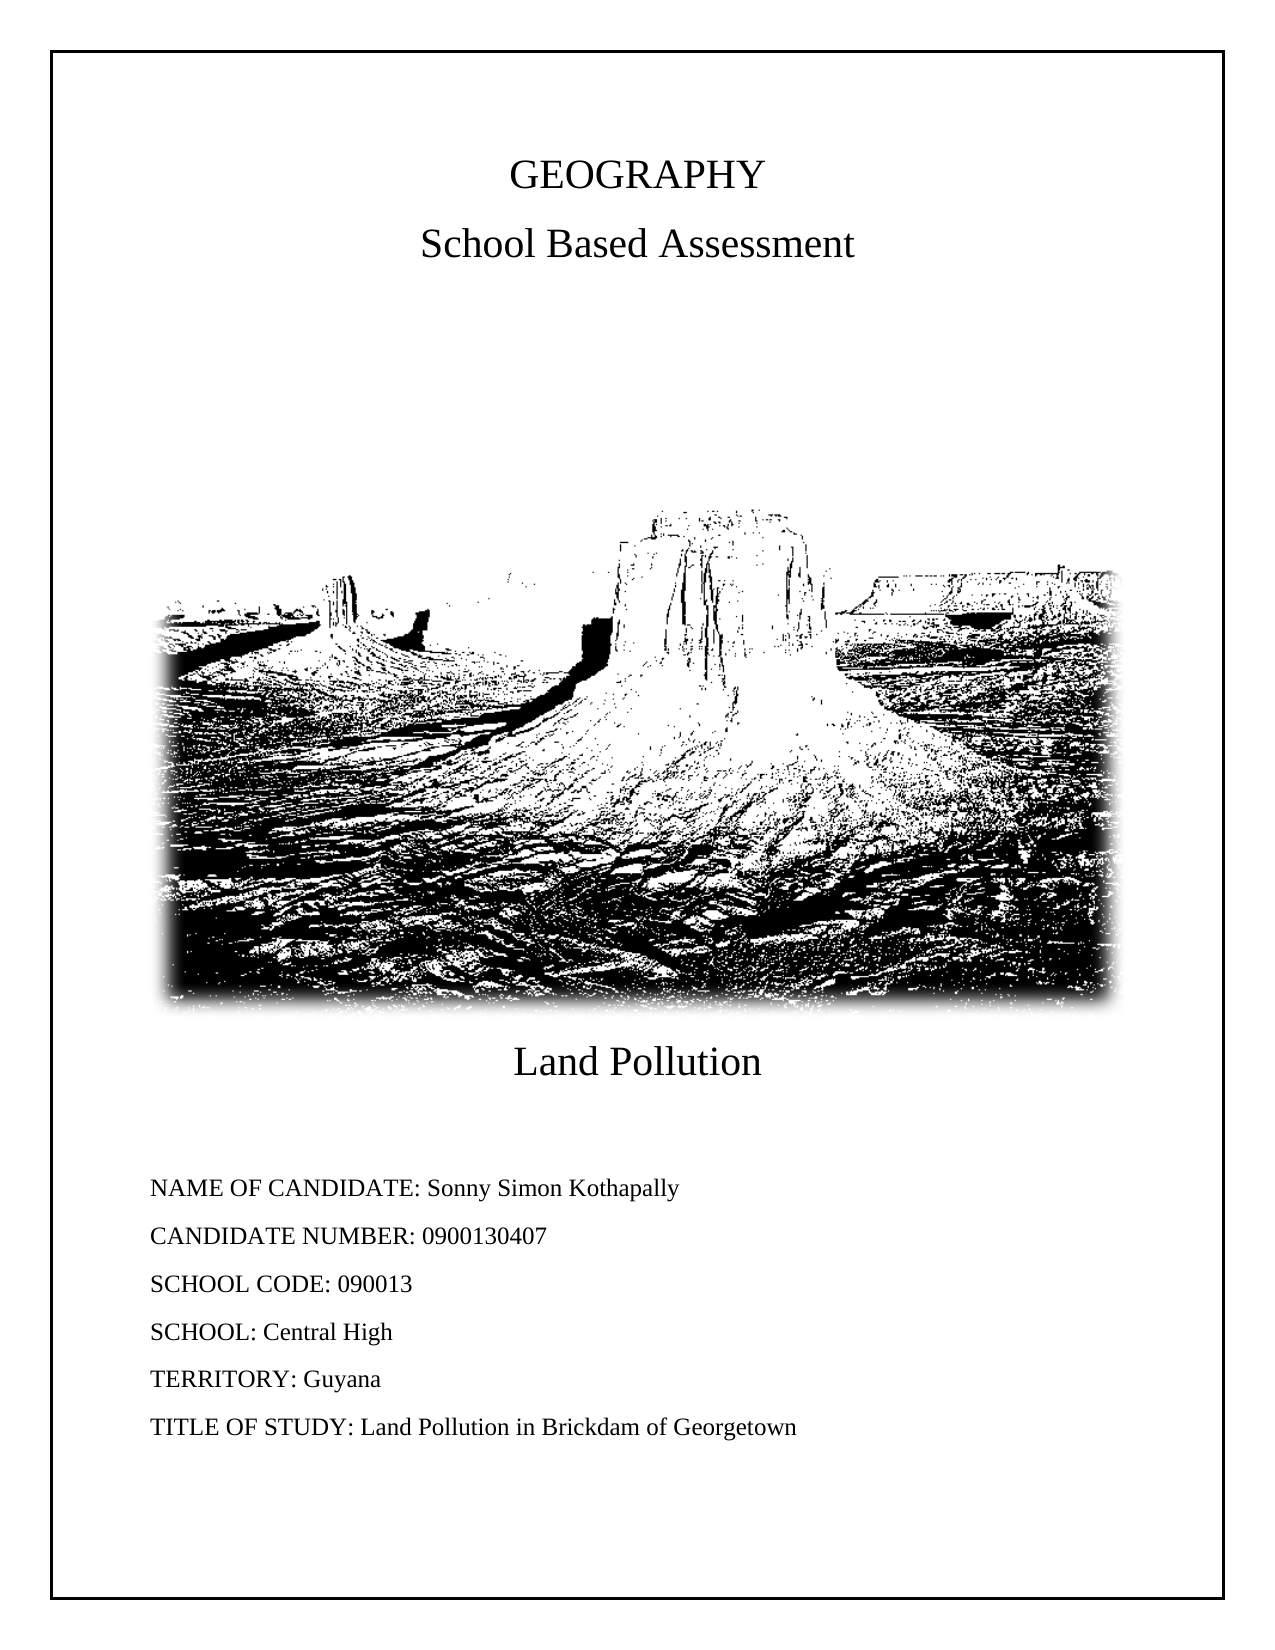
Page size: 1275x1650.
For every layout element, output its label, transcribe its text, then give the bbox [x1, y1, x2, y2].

text GEOGRAPHY [150, 150, 1125, 198]
text SCHOOL: Central High [150, 1317, 1125, 1345]
text TERRITORY: Guyana [150, 1364, 1125, 1393]
text CANDIDATE NUMBER: 0900130407 [150, 1221, 1125, 1250]
text School Based Assessment [150, 218, 1125, 266]
text NAME OF CANDIDATE: Sonny Simon Kothapally [150, 1173, 1125, 1202]
text Land Pollution [150, 1037, 1125, 1085]
text TITLE OF STUDY: Land Pollution in Brickdam of Georgetown [150, 1412, 1125, 1441]
text SCHOOL CODE: 090013 [150, 1269, 1125, 1298]
